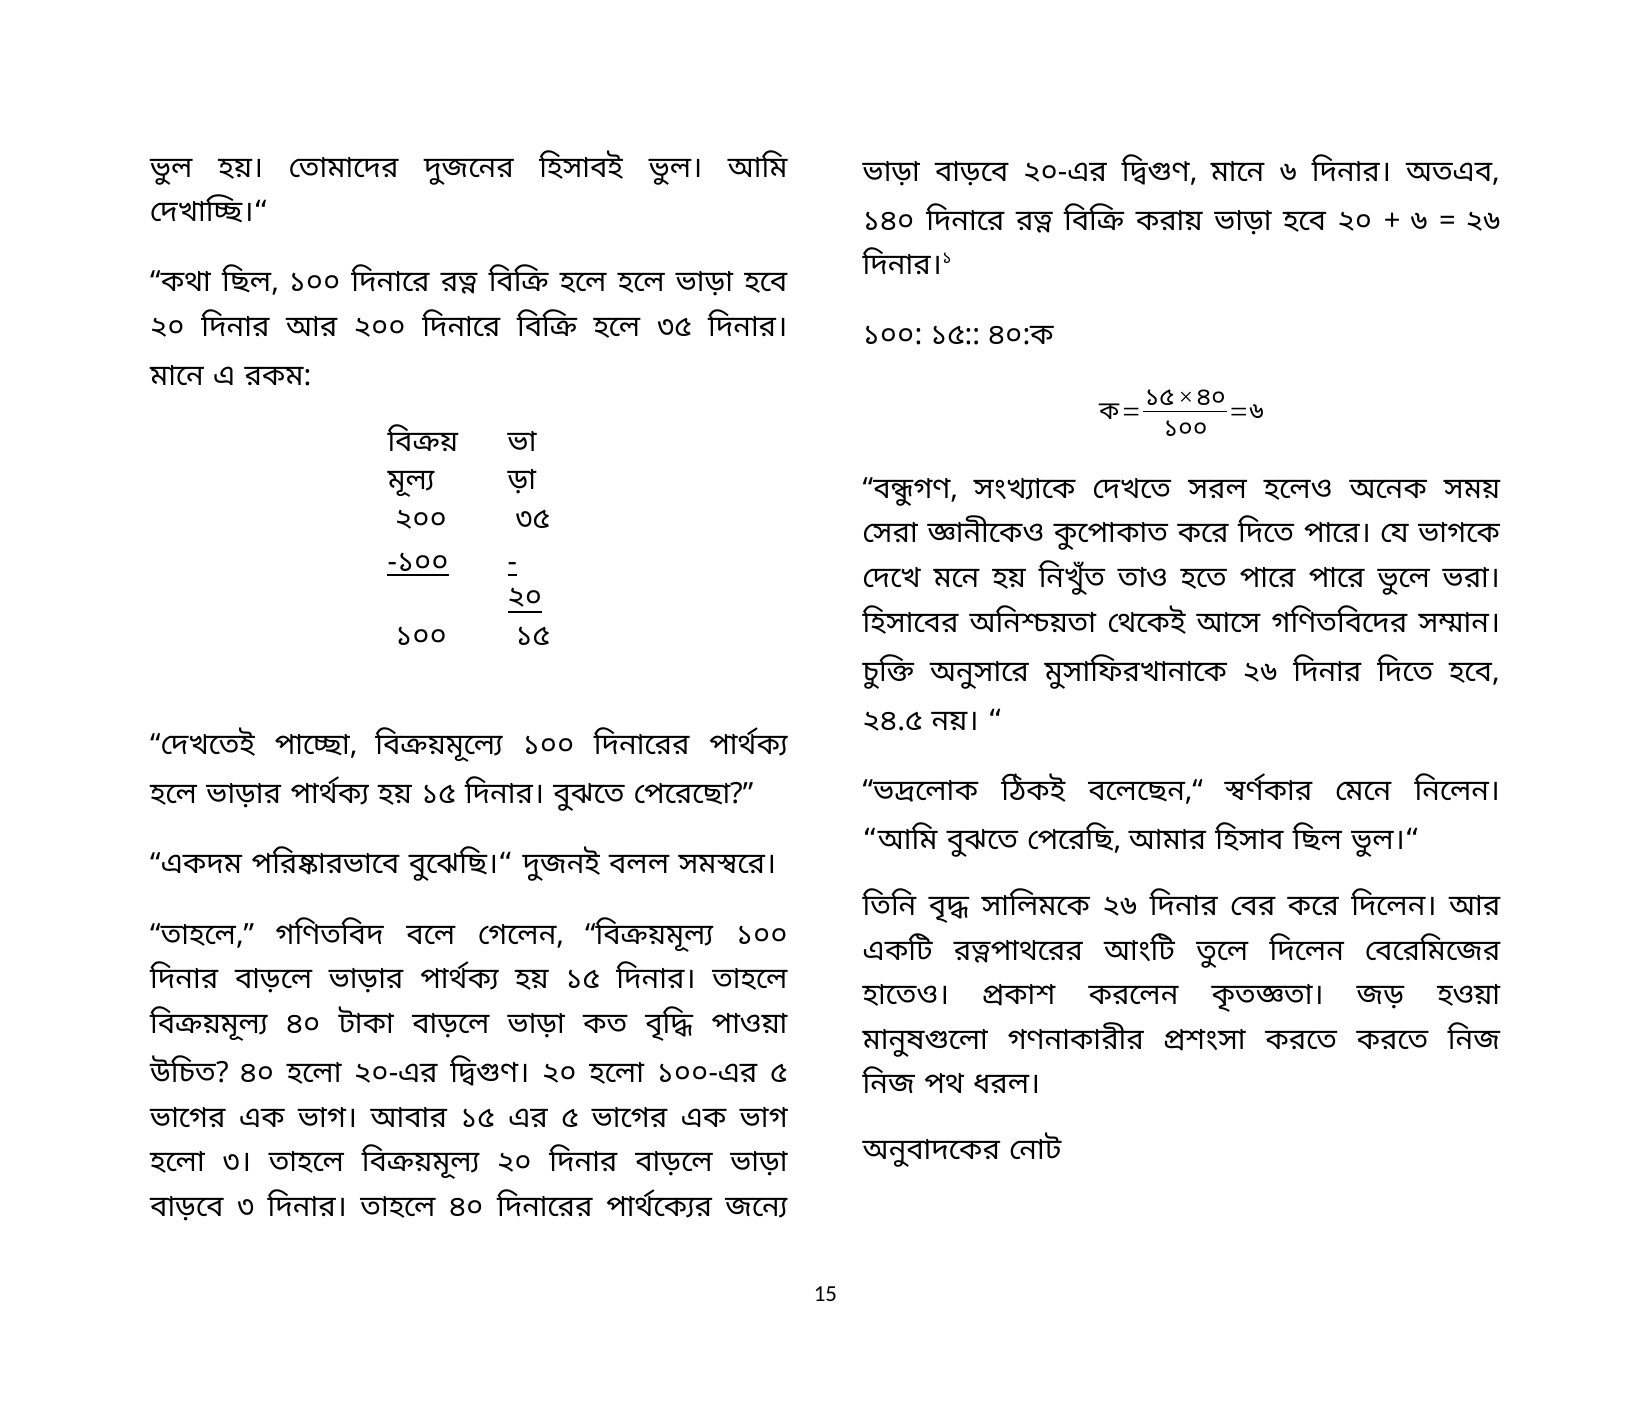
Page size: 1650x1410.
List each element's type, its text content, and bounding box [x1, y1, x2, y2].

table_cell -১০০ [376, 540, 496, 618]
table_header ভাড়া [496, 424, 562, 501]
text “কথা ছিল, ১০০ দিনারে রত্ন বিক্রি হলে হলে ভাড়া হবে ২০ দিনার আর ২০০ দিনারে বিক্রি হলে ৩৫ দিনার। মানে এ রকম: [150, 260, 787, 397]
text “একদম পরিষ্কারভাবে বুঝেছি।“ দুজনই বলল সমস্বরে। [150, 843, 787, 886]
table_header বিক্রয় মূল্য [376, 424, 496, 501]
table_cell ১০০ [376, 619, 496, 657]
text “শান্ত হও তোমরা,” গণনাকারী বললেন। “মাথা ঠাণ্ডা রেখে হিসাব করতে হবে। তাড়াহুড়ো করলে রাগ আর ভুল হয়। তোমাদের দুজনের হিসাবই ভুল। আমি দেখাচ্ছি।“ [150, 150, 787, 234]
table_cell -২০ [496, 540, 562, 618]
table_cell ১৫ [496, 619, 562, 657]
text অনুবাদকের নোট [862, 1132, 1500, 1171]
text “ভদ্রলোক ঠিকই বলেছেন,“ স্বর্ণকার মেনে নিলেন। “আমি বুঝতে পেরেছি, আমার হিসাব ছিল ভুল।“ [862, 769, 1500, 861]
table_cell ৩৫ [496, 501, 562, 540]
table_cell ২০০ [376, 501, 496, 540]
text ১০০: ১৫:: ৪০:ক [862, 313, 1500, 356]
text “বন্ধুগণ, সংখ্যাকে দেখতে সরল হলেও অনেক সময় সেরা জ্ঞানীকেও কুপোকাত করে দিতে পারে। যে ভাগকে দেখে মনে হয় নিখুঁত তাও হতে পারে পারে ভুলে ভরা। হিসাবের অনিশ্চয়তা থেকেই আসে গণিতবিদের সম্মান। চুক্তি অনুসারে মুসাফিরখানাকে ২৬ দিনার দিতে হবে, ২৪.৫ নয়। “ [862, 467, 1500, 742]
text “দেখতেই পাচ্ছো, বিক্রয়মূল্যে ১০০ দিনারের পার্থক্য হলে ভাড়ার পার্থক্য হয় ১৫ দিনার। বুঝতে পেরেছো?” [150, 723, 787, 816]
